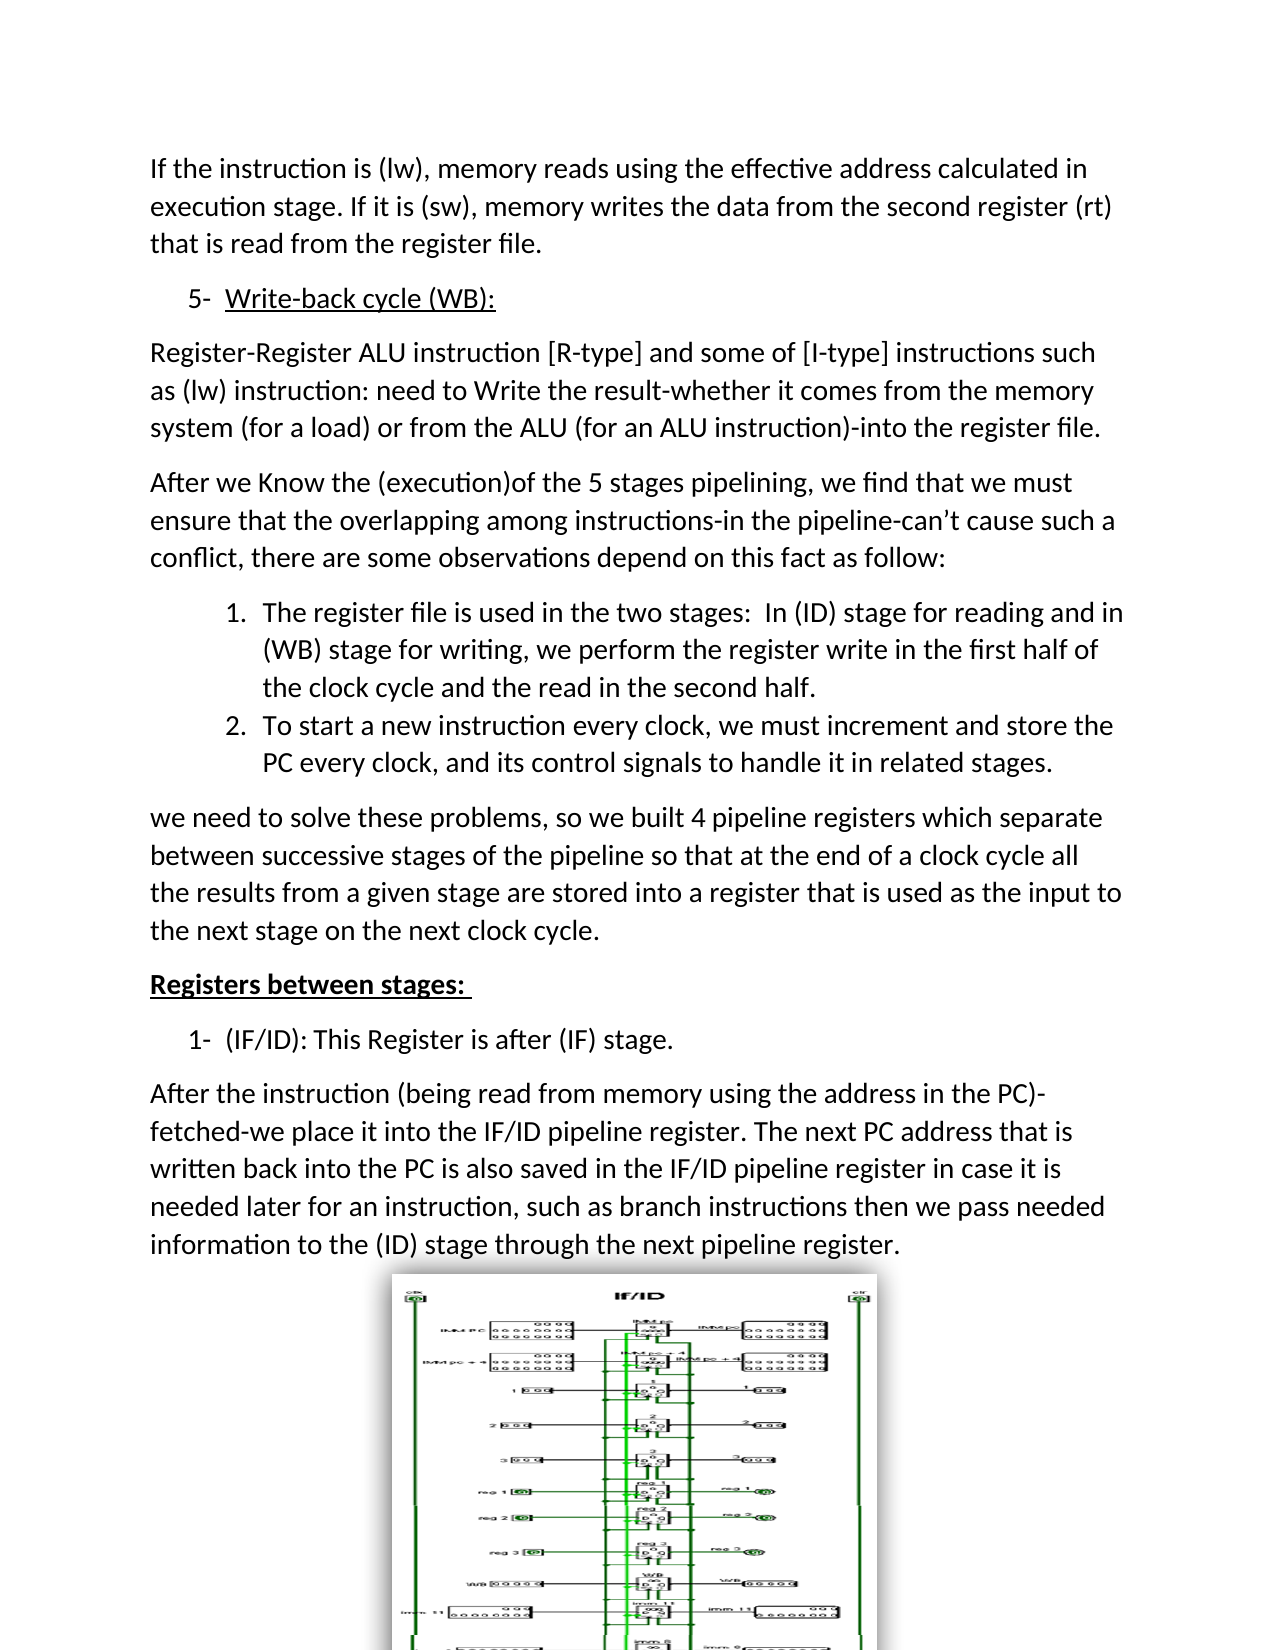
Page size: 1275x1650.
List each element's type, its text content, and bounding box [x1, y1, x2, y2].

text If the instruction is (lw), memory reads using the effective address calculated in execution stage. If it is (sw), memory writes the data from the second register (rt) that is read from the register file. [150, 150, 1125, 261]
text After we Know the (execution)of the 5 stages pipelining, we find that we must ensure that the overlapping among instructions-in the pipeline-can’t cause such a conflict, there are some observations depend on this fact as follow: [150, 464, 1125, 575]
text we need to solve these problems, so we built 4 pipeline registers which separate between successive stages of the pipeline so that at the end of a clock cycle all the results from a given stage are stored into a register that is used as the input to the next stage on the next clock cycle. [150, 799, 1125, 948]
list Write-back cycle (WB): [187, 280, 1125, 315]
text After the instruction (being read from memory using the address in the PC)-fetched-we place it into the IF/ID pipeline register. The next PC address that is written back into the PC is also saved in the IF/ID pipeline register in case it is needed later for an instruction, such as branch instructions then we pass needed information to the (ID) stage through the next pipeline register. [150, 1075, 1125, 1262]
picture [392, 1274, 877, 1650]
list (IF/ID): This Register is after (IF) stage. [187, 1021, 1125, 1056]
text Registers between stages: [150, 966, 1125, 1002]
list The register file is used in the two stages: In (ID) stage for reading and in (WB) stage for writing, we perform the register write in the first half of the clock cycle and the read in the second half. [225, 594, 1125, 705]
text Register-Register ALU instruction [R-type] and some of [I-type] instructions such as (lw) instruction: need to Write the result-whether it comes from the memory system (for a load) or from the ALU (for an ALU instruction)-into the register file. [150, 334, 1125, 445]
list To start a new instruction every clock, we must increment and store the PC every clock, and its control signals to handle it in related stages. [225, 707, 1125, 780]
